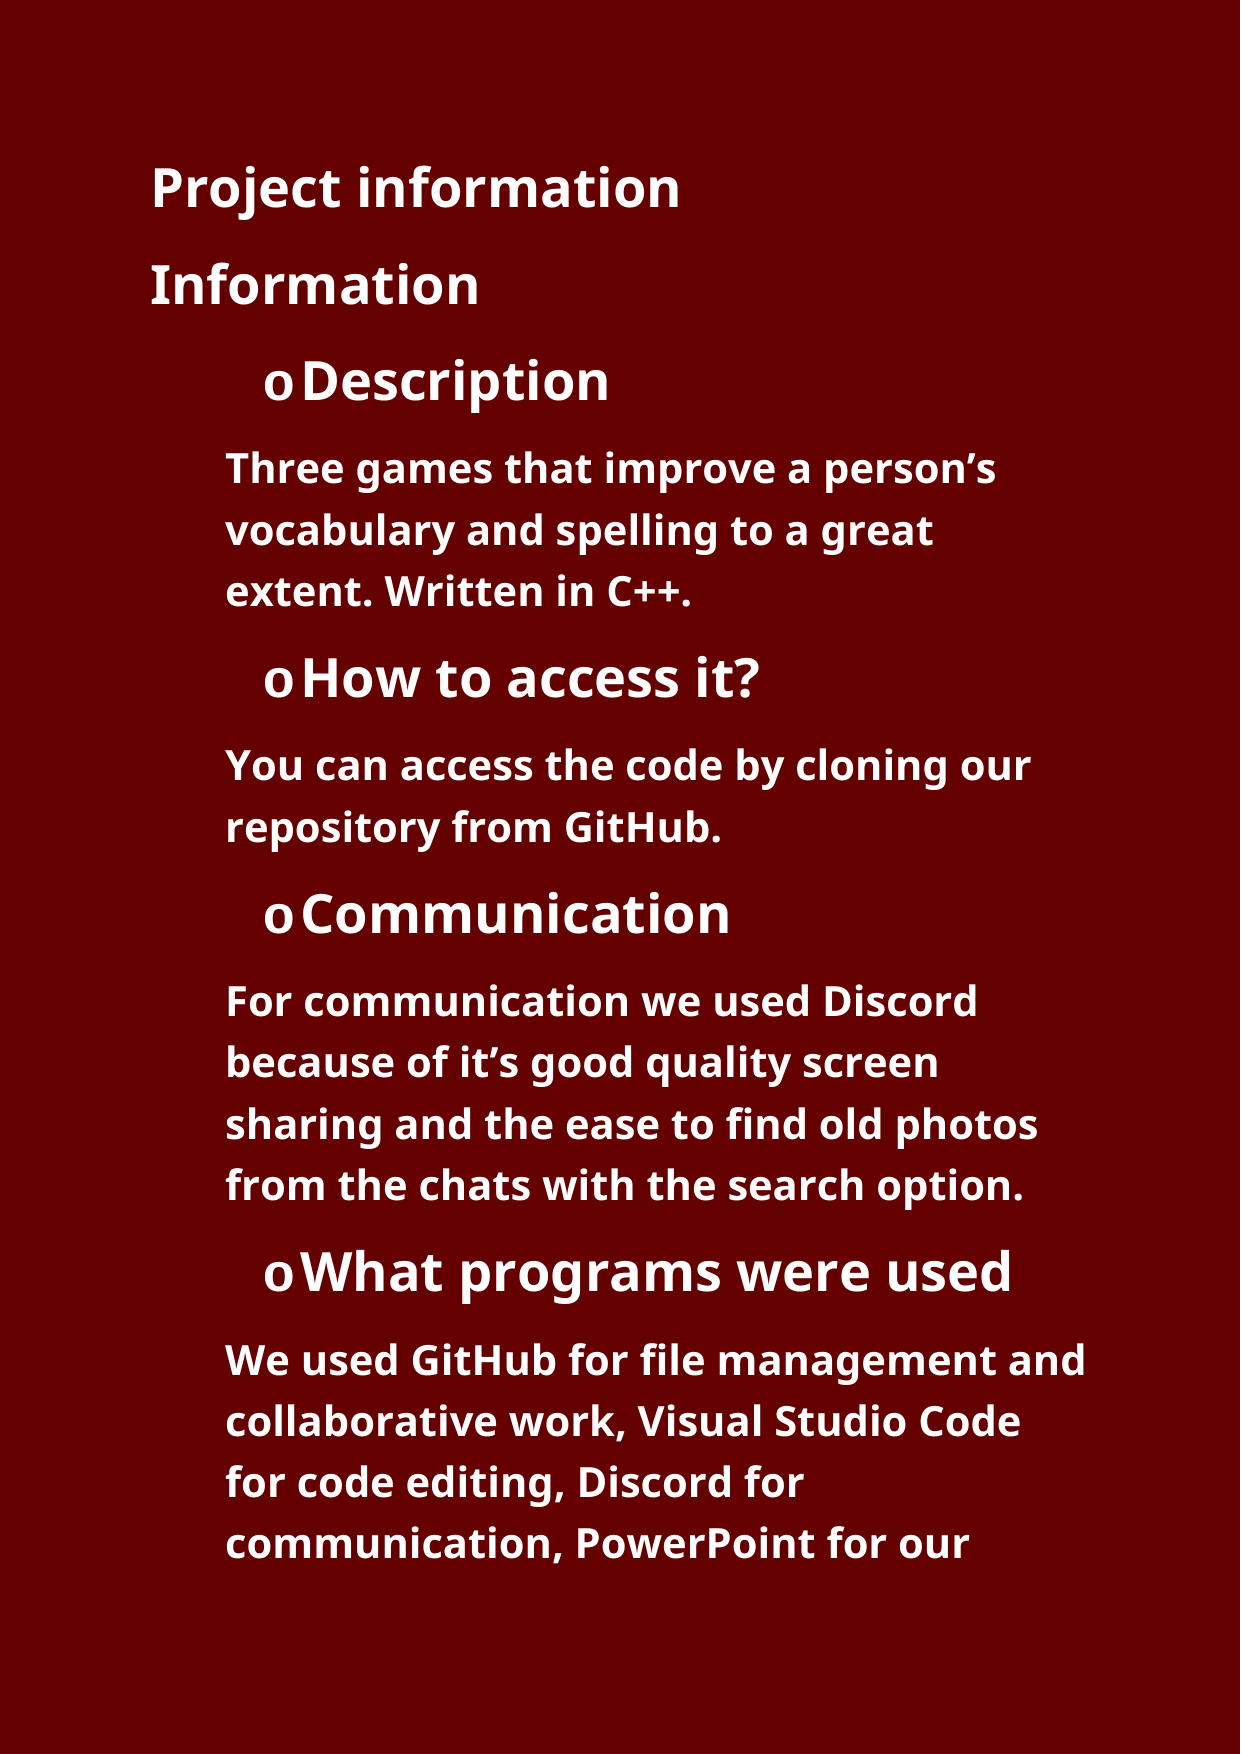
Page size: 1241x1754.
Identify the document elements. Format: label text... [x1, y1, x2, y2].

list How to access it? [262, 639, 1090, 714]
text Three games that improve a person’s vocabulary and spelling to a great extent. Written in C++. [225, 439, 1090, 618]
text Project information [150, 150, 1090, 224]
text For communication we used Discord because of it’s good quality screen sharing and the ease to find old photos from the chats with the search option. [225, 972, 1090, 1213]
list What programs were used [262, 1234, 1090, 1308]
text Information [150, 246, 1090, 320]
list Description [262, 342, 1090, 417]
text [225, 1330, 1090, 1571]
text You can access the code by cloning our repository from GitHub. [225, 736, 1090, 854]
list Communication [262, 875, 1090, 949]
